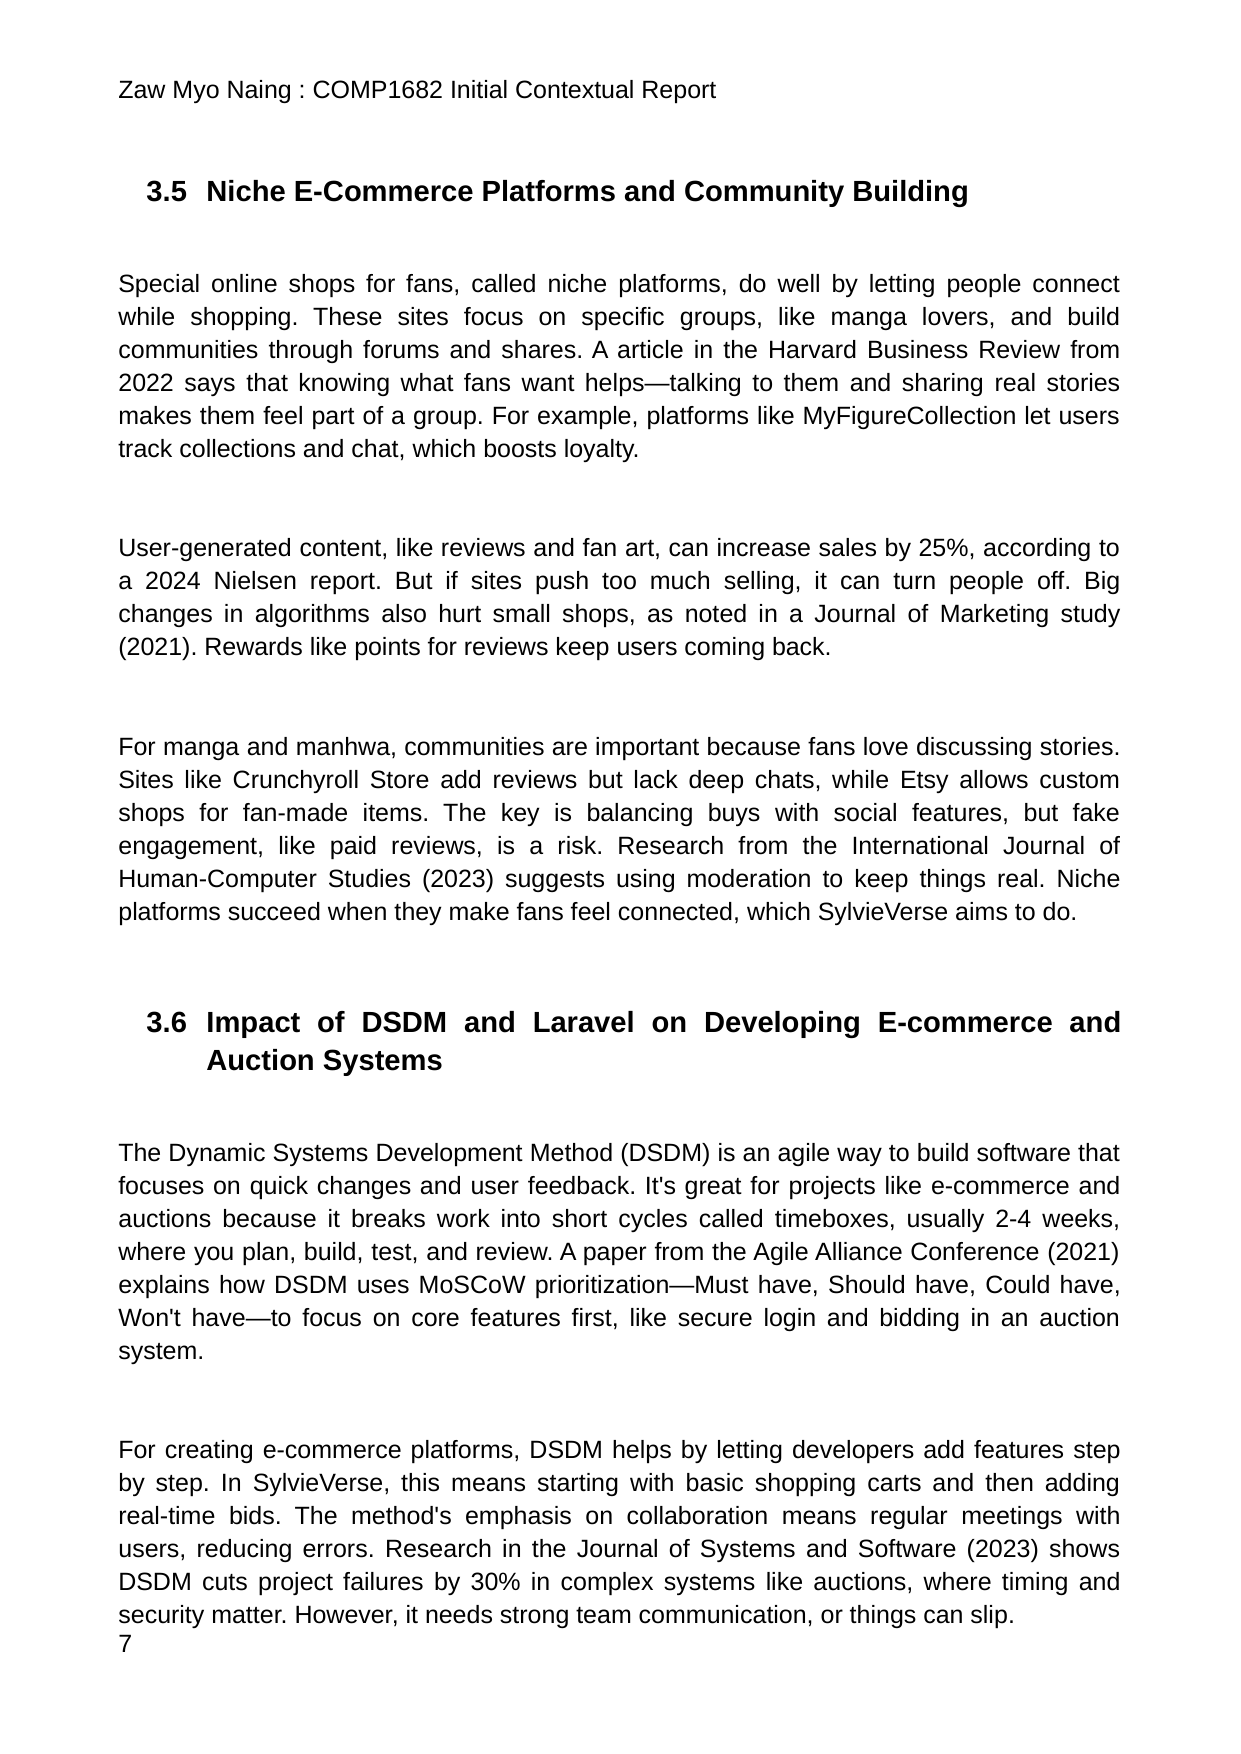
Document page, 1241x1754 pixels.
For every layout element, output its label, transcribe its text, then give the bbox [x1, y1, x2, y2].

subtitle Impact of DSDM and Laravel on Developing E-commerce and Auction Systems [146, 1004, 1122, 1077]
subtitle Niche E-Commerce Platforms and Community Building [146, 174, 1122, 208]
text The Dynamic Systems Development Method (DSDM) is an agile way to build software that focuses on quick changes and user feedback. It's great for projects like e-commerce and auctions because it breaks work into short cycles called timeboxes, usually 2-4 weeks, where you plan, build, test, and review. A paper from the Agile Alliance Conference (2021) explains how DSDM uses MoSCoW prioritization—Must have, Should have, Could have, Won't have—to focus on core features first, like secure login and bidding in an auction system. [118, 1138, 1122, 1364]
text User-generated content, like reviews and fan art, can increase sales by 25%, according to a 2024 Nielsen report. But if sites push too much selling, it can turn people off. Big changes in algorithms also hurt small shops, as noted in a Journal of Marketing study (2021). Rewards like points for reviews keep users coming back. [118, 533, 1122, 661]
text For creating e-commerce platforms, DSDM helps by letting developers add features step by step. In SylvieVerse, this means starting with basic shopping carts and then adding real-time bids. The method's emphasis on collaboration means regular meetings with users, reducing errors. Research in the Journal of Systems and Software (2023) shows DSDM cuts project failures by 30% in complex systems like auctions, where timing and security matter. However, it needs strong team communication, or things can slip. [118, 1435, 1122, 1629]
text For manga and manhwa, communities are important because fans love discussing stories. Sites like Crunchyroll Store add reviews but lack deep chats, while Etsy allows custom shops for fan-made items. The key is balancing buys with social features, but fake engagement, like paid reviews, is a risk. Research from the International Journal of Human-Computer Studies (2023) suggests using moderation to keep things real. Niche platforms succeed when they make fans feel connected, which SylvieVerse aims to do. [118, 732, 1122, 926]
text Special online shops for fans, called niche platforms, do well by letting people connect while shopping. These sites focus on specific groups, like manga lovers, and build communities through forums and shares. A article in the Harvard Business Review from 2022 says that knowing what fans want helps—talking to them and sharing real stories makes them feel part of a group. For example, platforms like MyFigureCollection let users track collections and chat, which boosts loyalty. [118, 269, 1122, 463]
